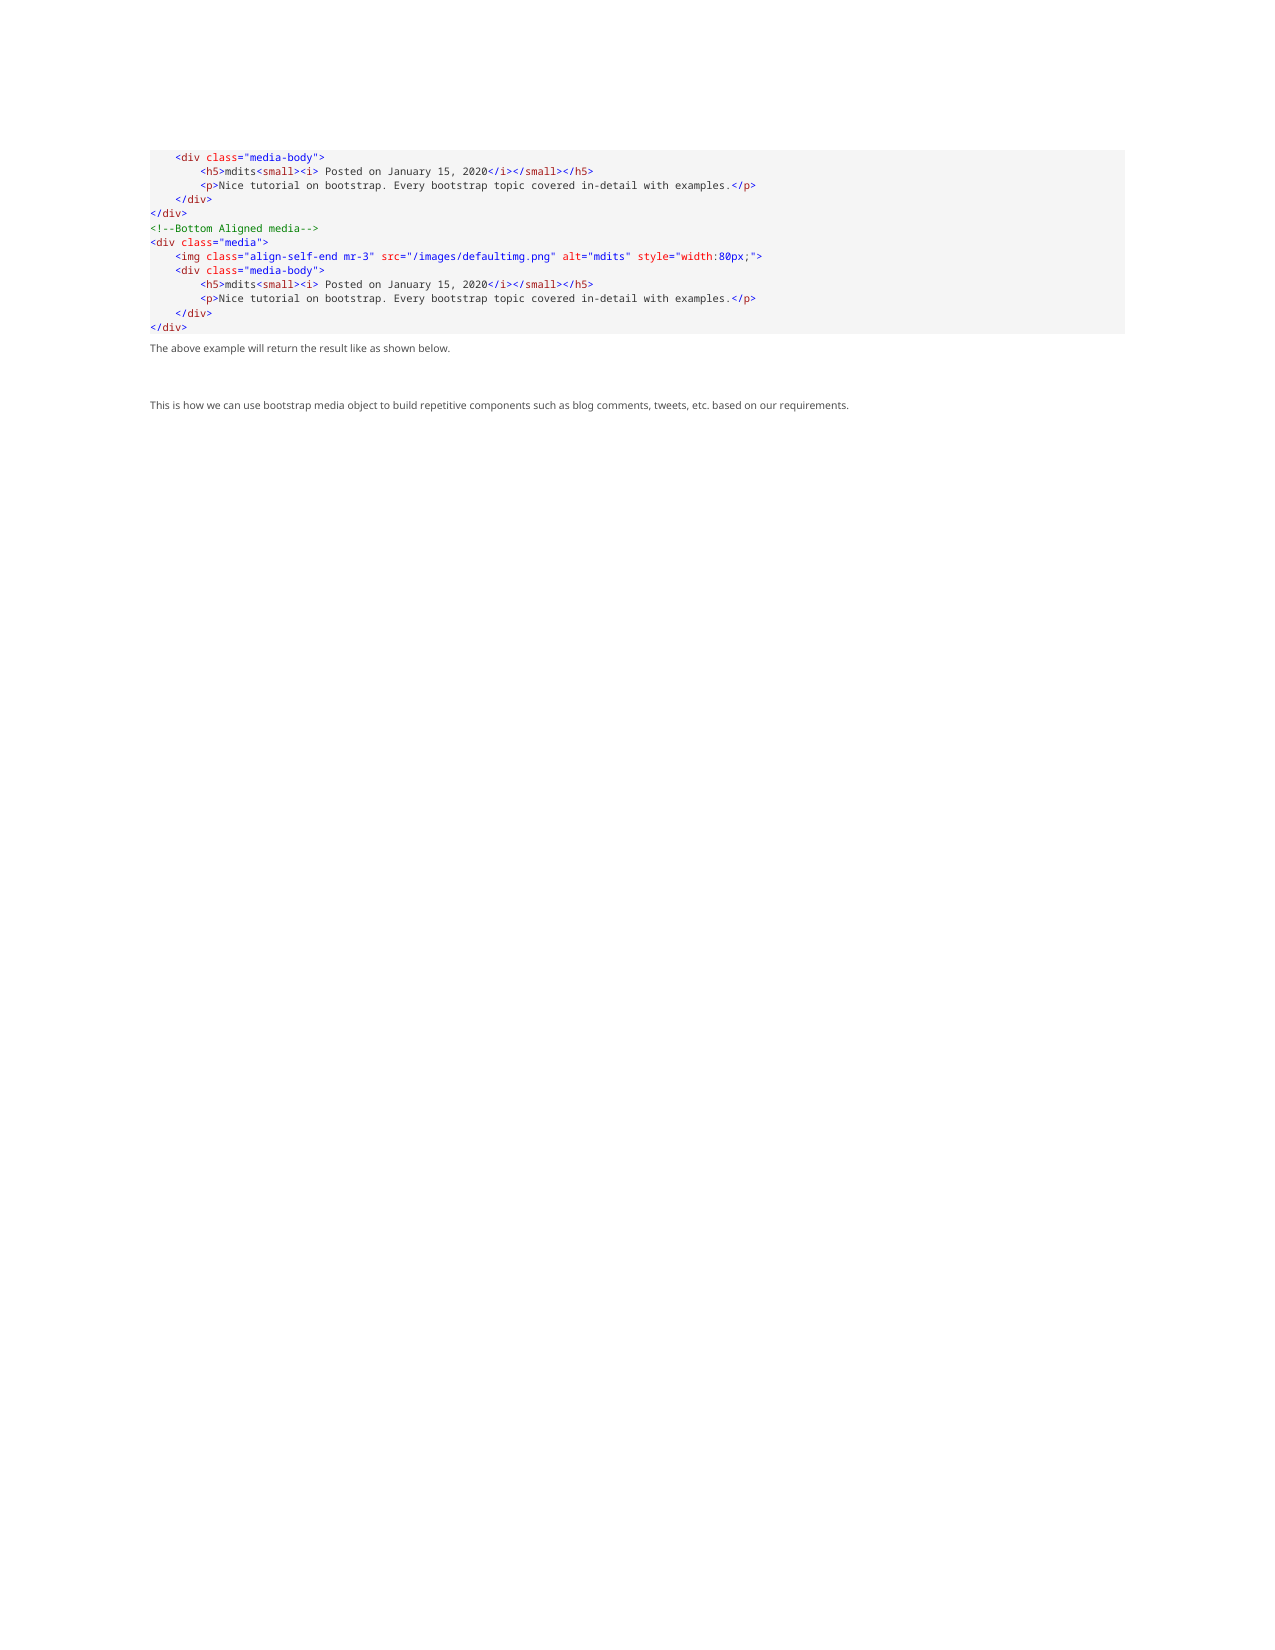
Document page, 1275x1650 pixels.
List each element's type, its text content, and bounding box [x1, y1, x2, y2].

text <p>Nice tutorial on bootstrap. Every bootstrap topic covered in-detail with examples.</p> [150, 178, 1125, 192]
text This is how we can use bootstrap media object to build repetitive components such as blog comments, tweets, etc. based on our requirements. [150, 398, 1125, 412]
text <img class="align-self-end mr-3" src="/images/defaultimg.png" alt="mdits" style="width:80px;"> [150, 249, 1125, 263]
text <div class="media-body"> [150, 150, 1125, 164]
text <div class="media-body"> [150, 263, 1125, 277]
text <p>Nice tutorial on bootstrap. Every bootstrap topic covered in-detail with examples.</p> [150, 292, 1125, 306]
text </div> [150, 306, 1125, 320]
text <div class="media"> [150, 235, 1125, 249]
text </div> [150, 207, 1125, 221]
text </div> [150, 192, 1125, 207]
text <h5>mdits<small><i> Posted on January 15, 2020</i></small></h5> [150, 277, 1125, 292]
text <h5>mdits<small><i> Posted on January 15, 2020</i></small></h5> [150, 164, 1125, 178]
text The above example will return the result like as shown below. [150, 341, 1125, 356]
text <!--Bottom Aligned media--> [150, 221, 1125, 235]
text </div> [150, 320, 1125, 334]
